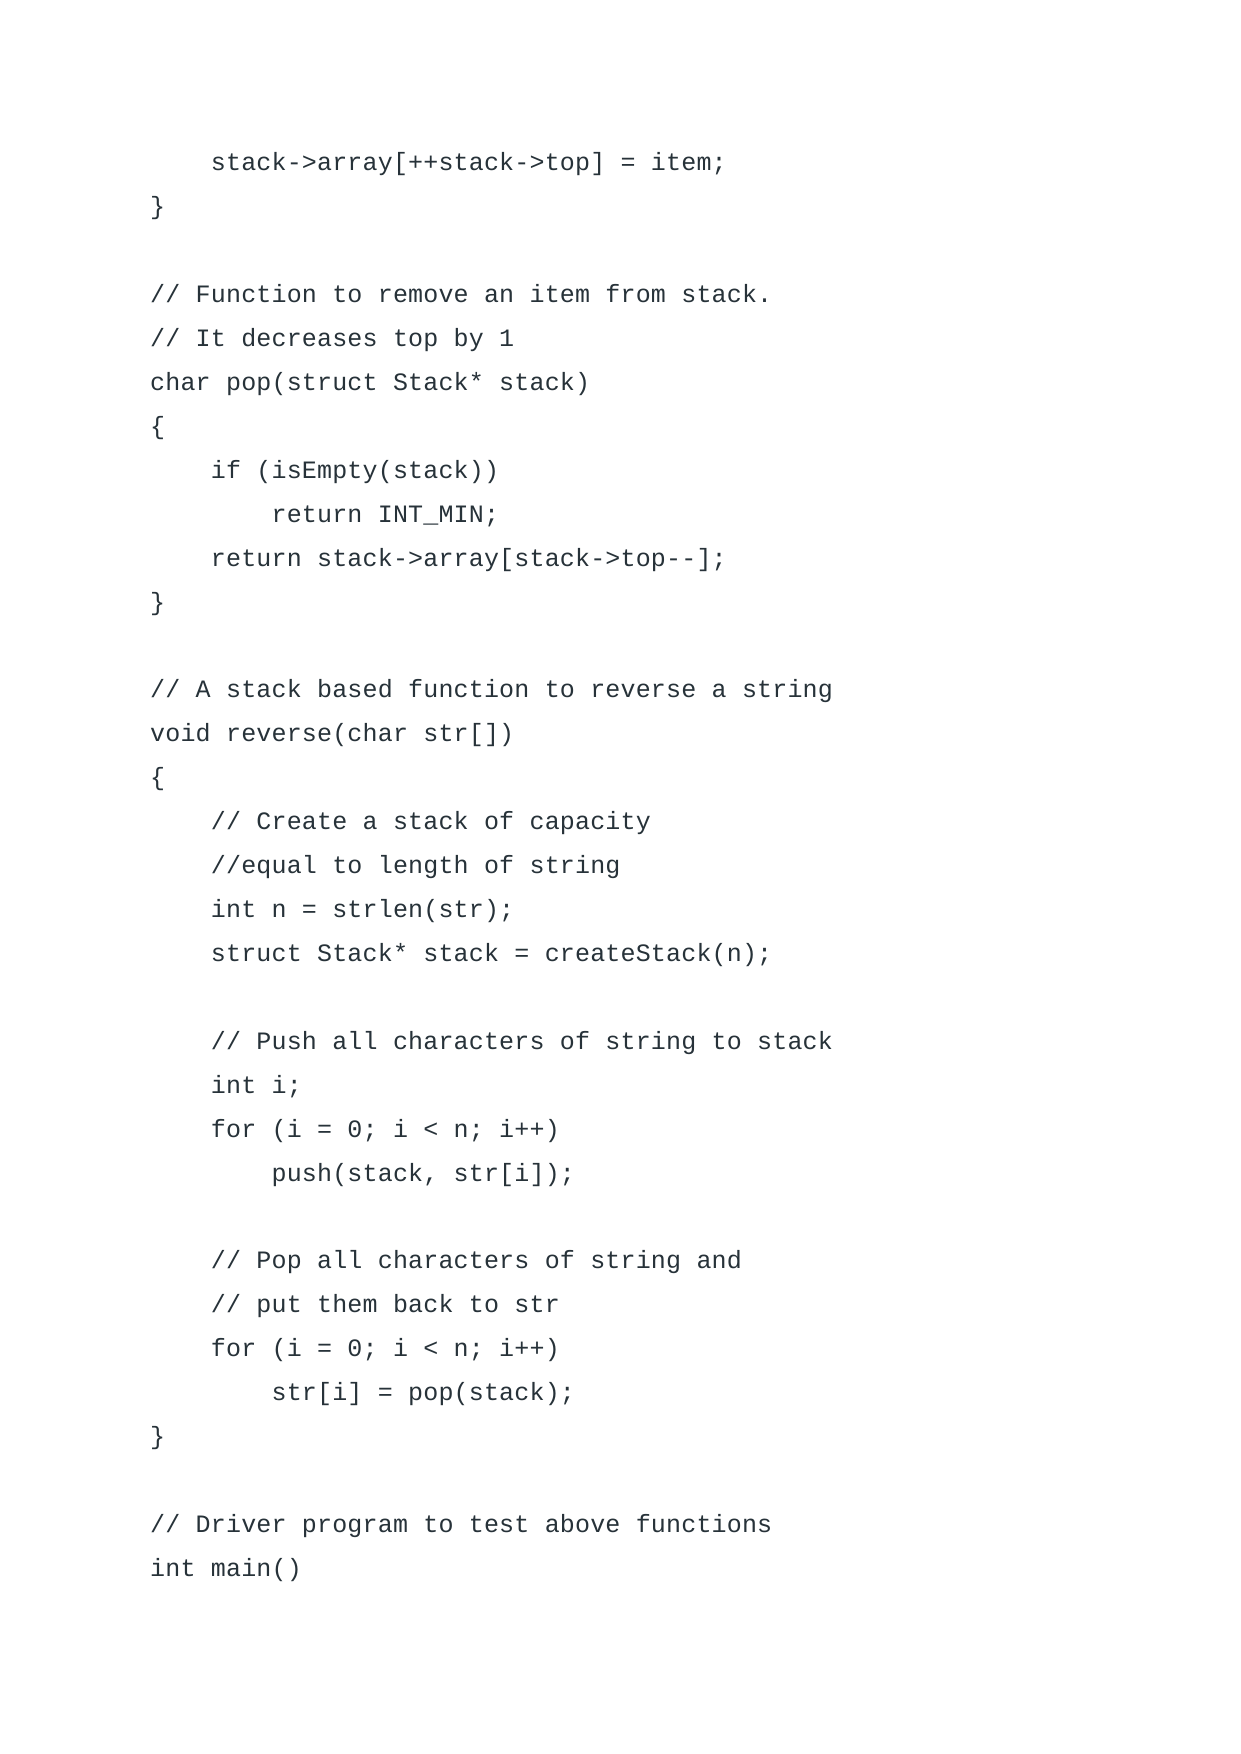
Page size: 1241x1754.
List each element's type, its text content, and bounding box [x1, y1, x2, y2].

text for (i = 0; i < n; i++) [150, 1336, 1090, 1364]
text int n = strlen(str); [150, 897, 1090, 925]
text int main() [150, 1555, 1090, 1583]
text } [150, 1423, 1090, 1452]
text // Create a stack of capacity [150, 809, 1090, 837]
text stack->array[++stack->top] = item; [150, 150, 1090, 178]
text { [150, 413, 1090, 442]
text { [150, 765, 1090, 793]
text } [150, 194, 1090, 222]
text push(stack, str[i]); [150, 1160, 1090, 1188]
text } [150, 589, 1090, 618]
text //equal to length of string [150, 853, 1090, 881]
text return stack->array[stack->top--]; [150, 545, 1090, 574]
text // Push all characters of string to stack [150, 1028, 1090, 1057]
text struct Stack* stack = createStack(n); [150, 941, 1090, 969]
text if (isEmpty(stack)) [150, 457, 1090, 486]
text // It decreases top by 1 [150, 326, 1090, 354]
text str[i] = pop(stack); [150, 1379, 1090, 1408]
text void reverse(char str[]) [150, 721, 1090, 749]
text // put them back to str [150, 1292, 1090, 1320]
text for (i = 0; i < n; i++) [150, 1116, 1090, 1144]
text char pop(struct Stack* stack) [150, 369, 1090, 398]
text return INT_MIN; [150, 501, 1090, 530]
text // Function to remove an item from stack. [150, 282, 1090, 310]
text // A stack based function to reverse a string [150, 677, 1090, 705]
text int i; [150, 1072, 1090, 1101]
text // Pop all characters of string and [150, 1248, 1090, 1276]
text // Driver program to test above functions [150, 1511, 1090, 1539]
